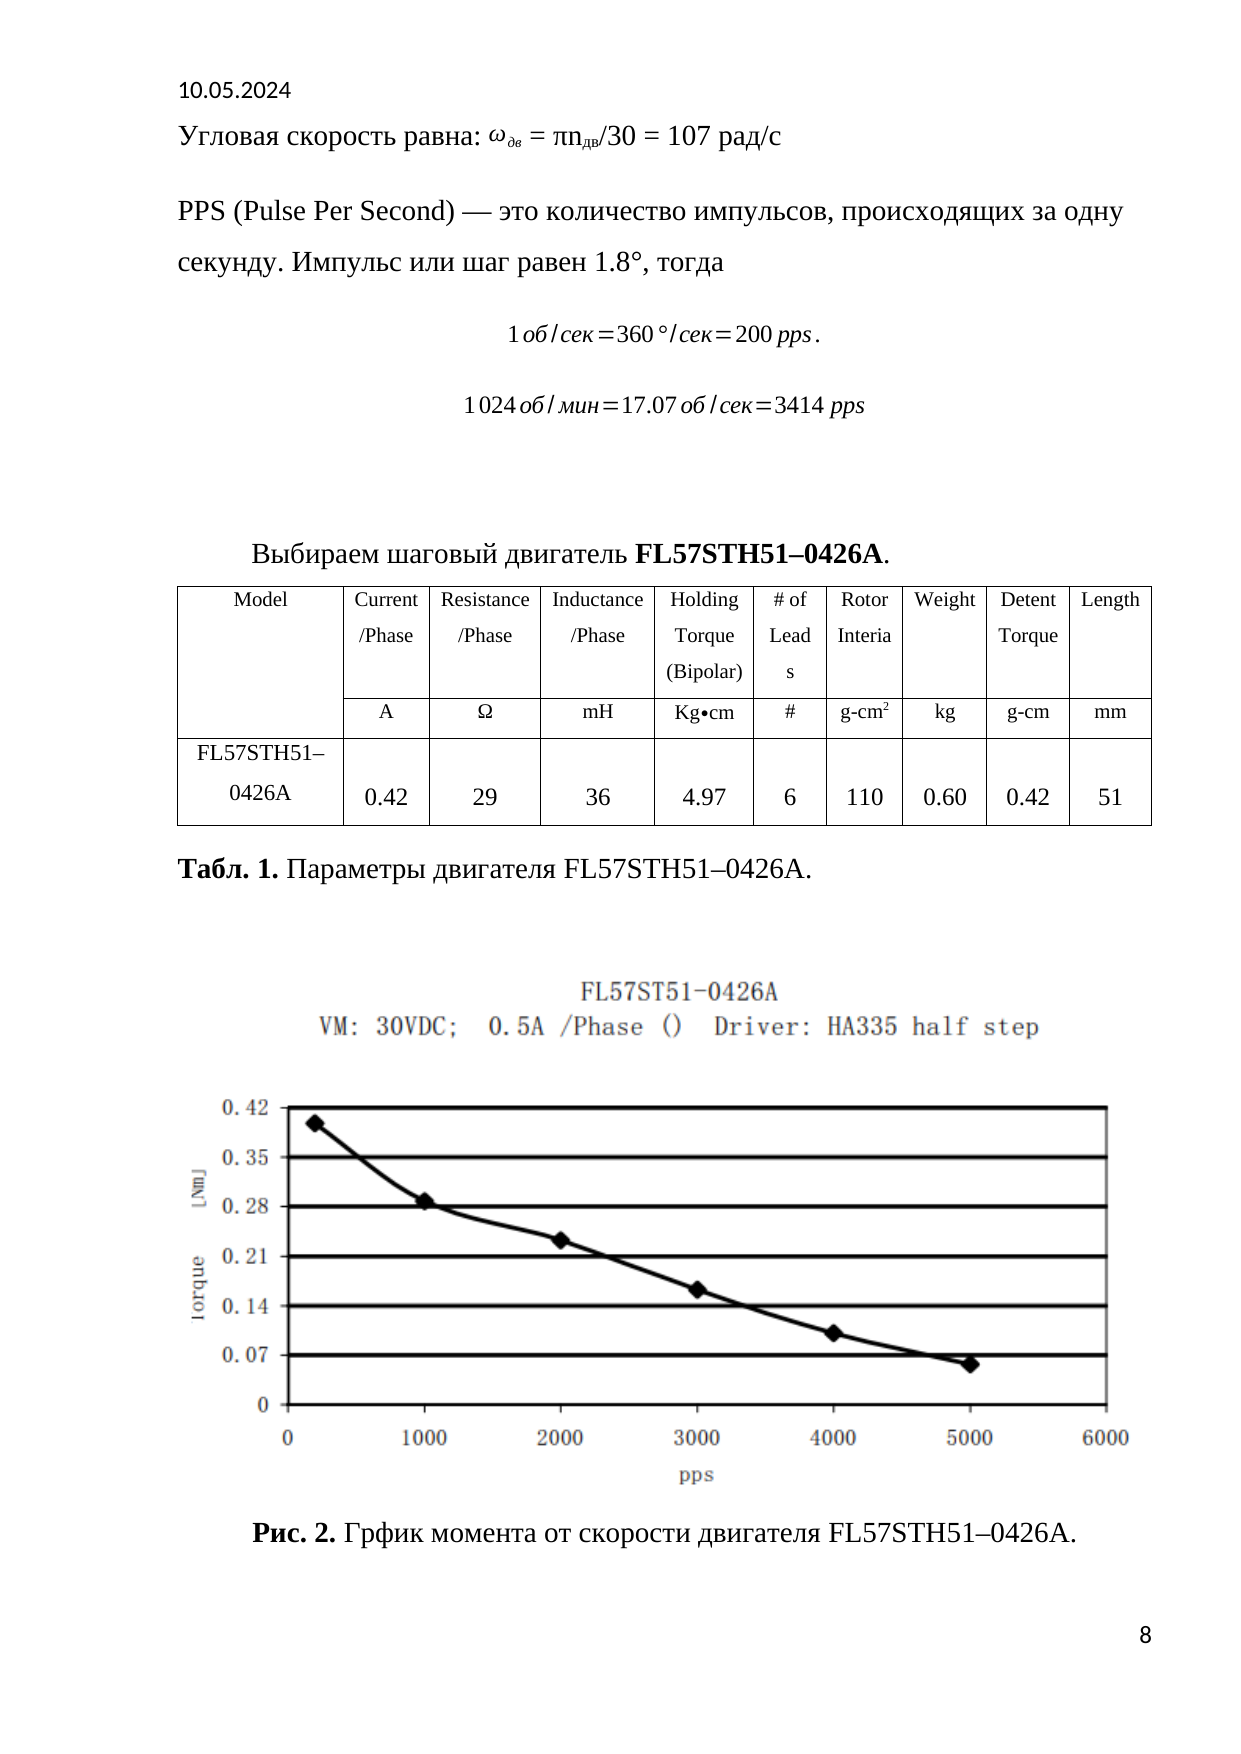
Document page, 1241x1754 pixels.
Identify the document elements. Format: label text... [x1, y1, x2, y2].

table_cell 0.42 [987, 739, 1069, 825]
table_cell mH [541, 699, 654, 738]
text Табл. 1. Параметры двигателя FL57STH51–0426A. [177, 851, 1152, 885]
table_header Current /Phase [344, 587, 429, 698]
table_header Inductance /Phase [541, 587, 654, 698]
table_header Rotor Interia [827, 587, 902, 698]
table_cell 0.42 [344, 739, 429, 825]
table_cell [178, 698, 343, 738]
table_cell 110 [827, 739, 902, 825]
table_cell 36 [541, 739, 654, 825]
text Рис. 2. Грфик момента от скорости двигателя FL57STH51–0426A. [177, 1515, 1152, 1549]
table_header Length [1070, 587, 1151, 698]
picture [191, 968, 1138, 1491]
table_header Detent Torque [987, 587, 1069, 698]
table_header Model [178, 587, 343, 698]
table_cell kg [903, 699, 986, 738]
table_header Resistance /Phase [430, 587, 540, 698]
text PPS (Pulse Per Second) — это количество импульсов, происходящих за одну секунду. Импульс или шаг равен 1.8°, тогда [177, 193, 1152, 277]
table_cell mm [1070, 699, 1151, 738]
table_cell 4.97 [655, 739, 753, 825]
table_cell 29 [430, 739, 540, 825]
table_header Weight [903, 587, 986, 698]
table_cell 6 [754, 739, 826, 825]
table_cell 0.60 [903, 739, 986, 825]
text Угловая скорость равна: = πnдв/30 = 107 рад/с [177, 118, 1152, 152]
table_cell g-cm2 [827, 699, 902, 738]
table_cell A [344, 699, 429, 738]
table_cell FL57STH51–0426A [178, 739, 343, 825]
table_cell g-cm [987, 699, 1069, 738]
table_header # of Leads [754, 587, 826, 698]
table_cell Ω [430, 699, 540, 738]
table_cell 51 [1070, 739, 1151, 825]
table_header Holding Torque (Bipolar) [655, 587, 753, 698]
table_cell Kg∙cm [655, 699, 753, 738]
text Выбираем шаговый двигатель FL57STH51–0426A. [177, 536, 1152, 569]
table_cell # [754, 699, 826, 738]
